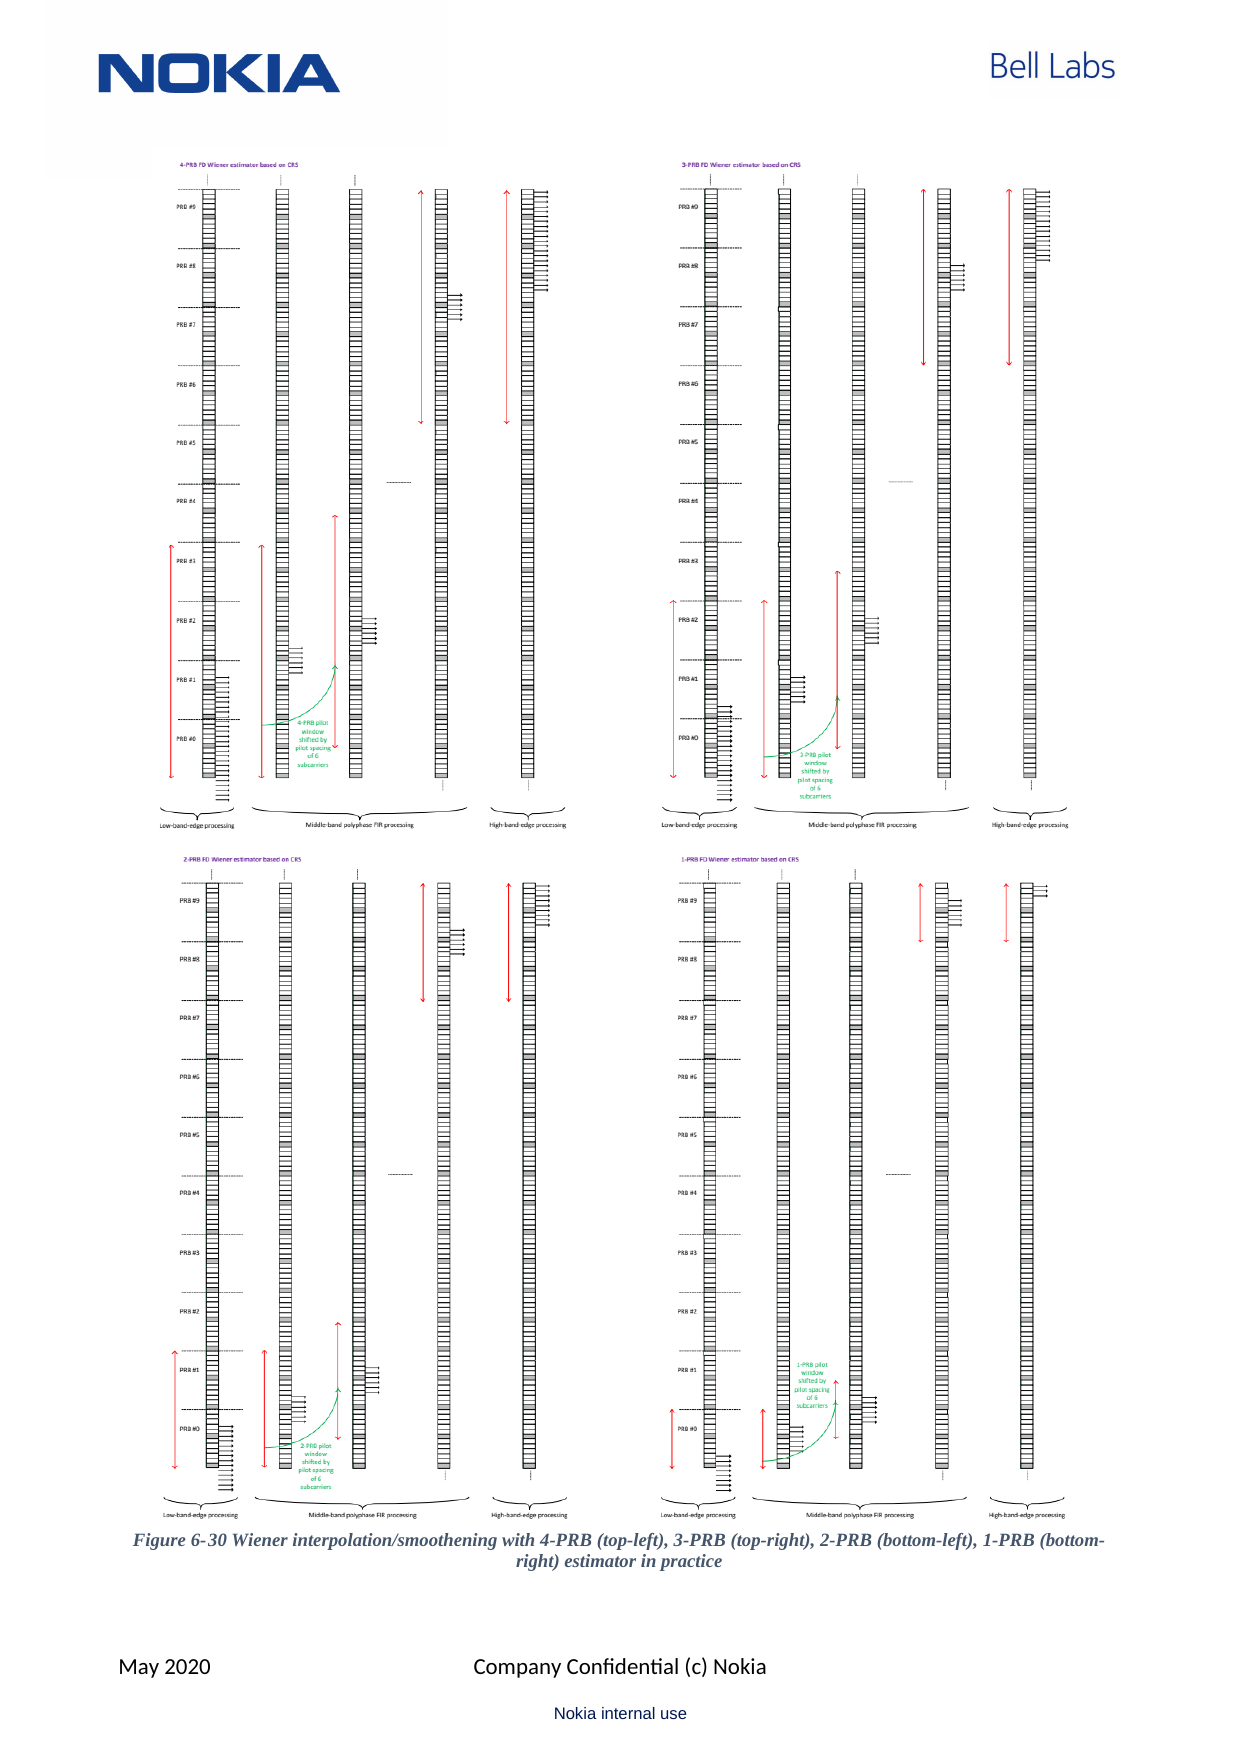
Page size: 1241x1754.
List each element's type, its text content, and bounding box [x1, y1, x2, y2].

picture [987, 39, 1122, 98]
picture [44, 0, 1088, 1529]
text Figure 6-3 Wiener interpolation/smoothening with 4-PRB (top-left), 3-PRB (top-right), 2-PRB (bottom-left), 1-PRB (bottom-right) estimator in practice [118, 1529, 1122, 1572]
